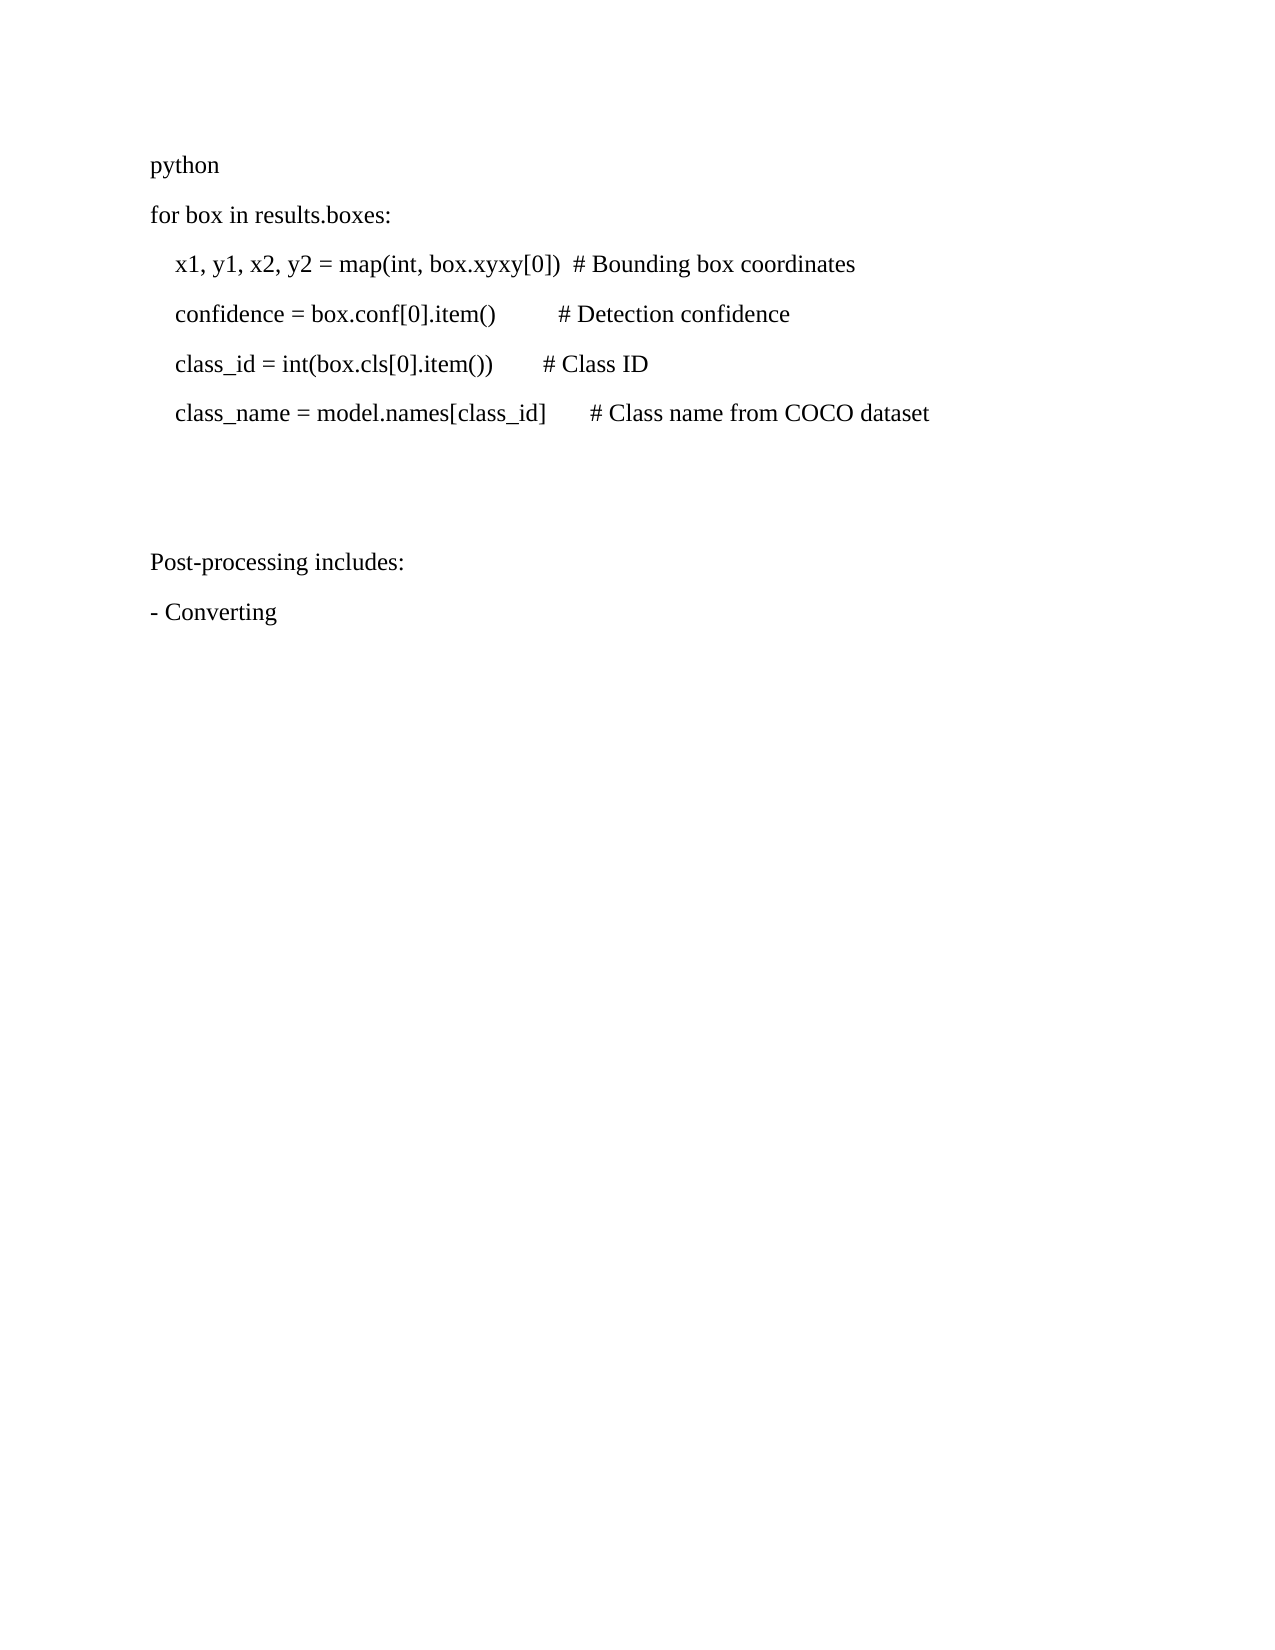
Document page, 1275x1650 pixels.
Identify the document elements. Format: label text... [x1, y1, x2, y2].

text python [150, 150, 1125, 179]
text confidence = box.conf[0].item() # Detection confidence [150, 299, 1125, 328]
text class_id = int(box.cls[0].item()) # Class ID [150, 349, 1125, 377]
text - Converting [150, 597, 1125, 626]
text x1, y1, x2, y2 = map(int, box.xyxy[0]) # Bounding box coordinates [150, 249, 1125, 278]
text class_name = model.names[class_id] # Class name from COCO dataset [150, 398, 1125, 427]
text for box in results.boxes: [150, 200, 1125, 228]
text Post-processing includes: [150, 547, 1125, 576]
